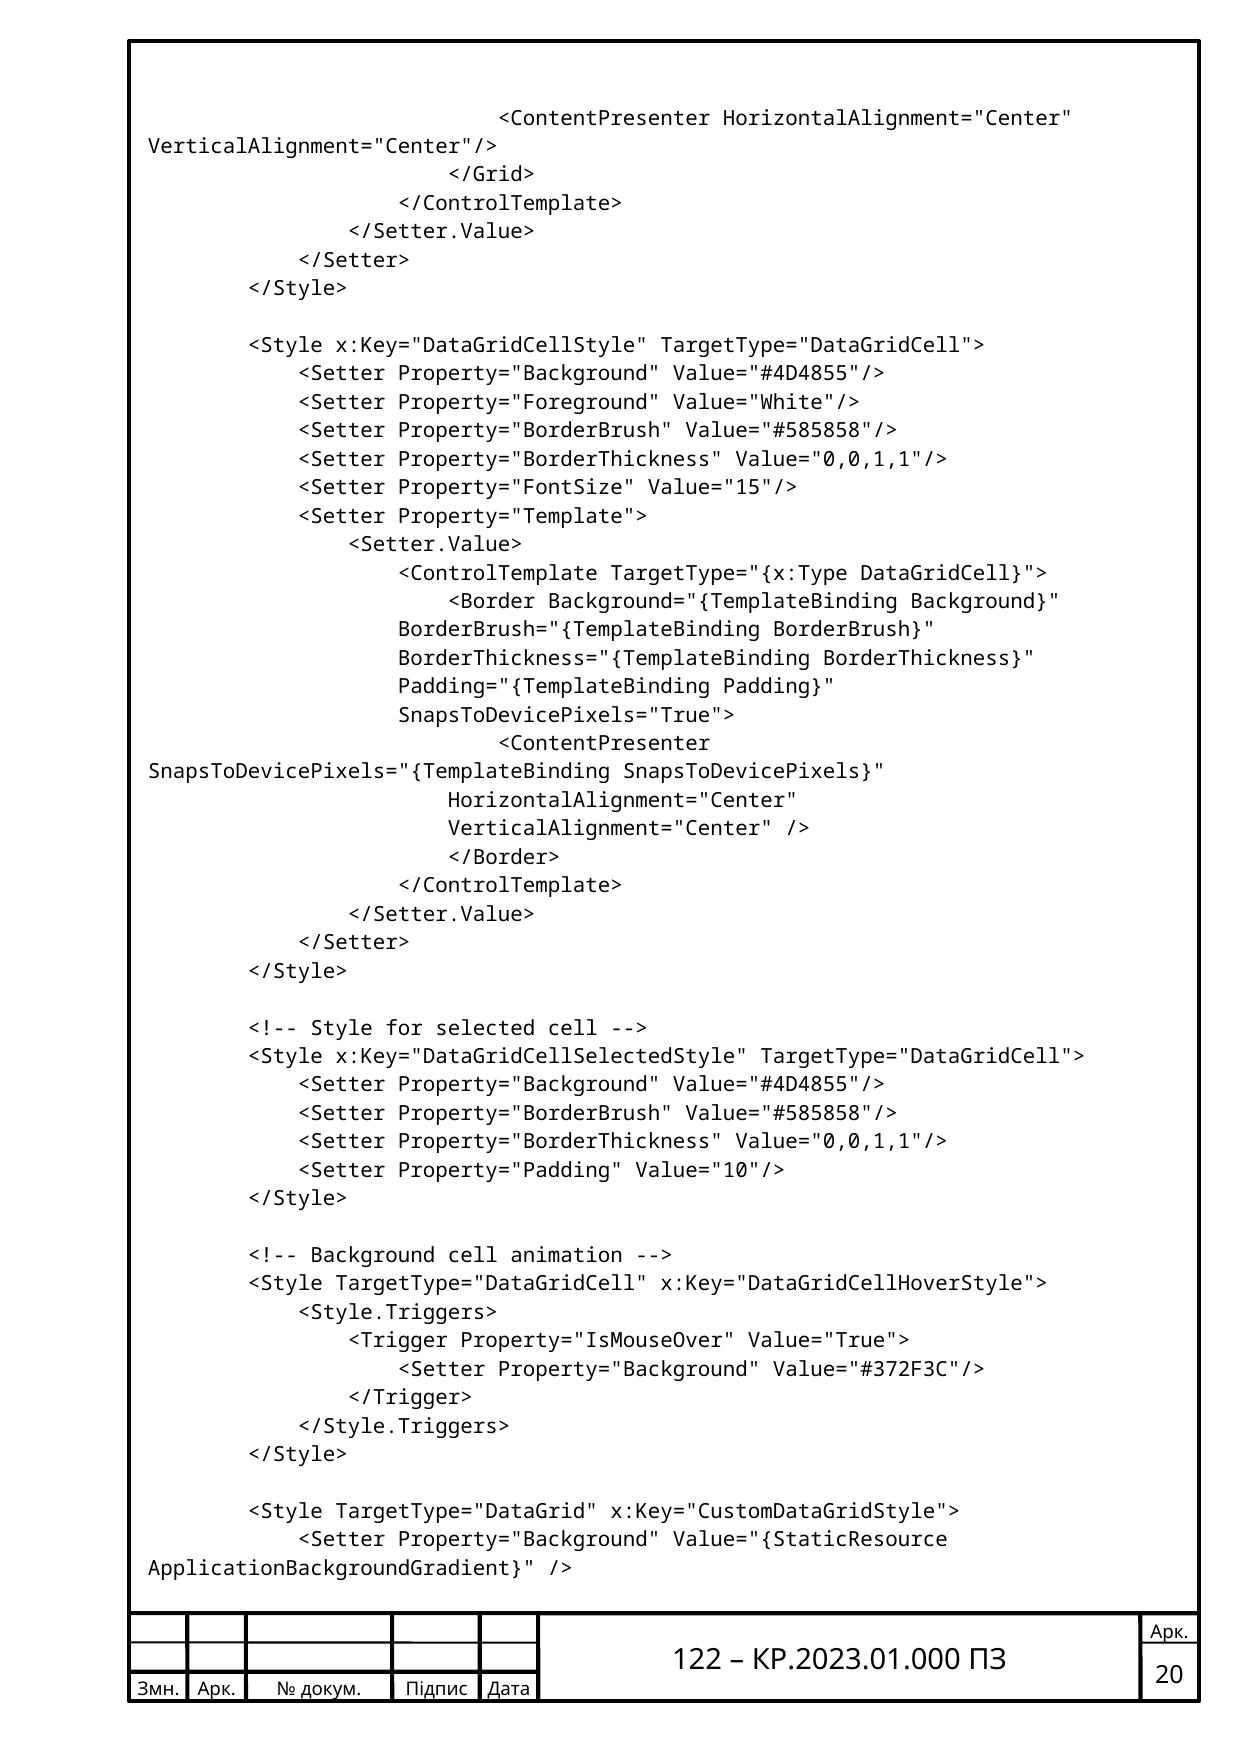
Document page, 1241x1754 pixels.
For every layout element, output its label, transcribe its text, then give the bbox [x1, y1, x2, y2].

text </Style> [148, 273, 1152, 302]
text </Style.Triggers> [148, 1411, 1152, 1439]
text Padding="{TemplateBinding Padding}" [148, 671, 1152, 700]
text BorderThickness="{TemplateBinding BorderThickness}" [148, 643, 1152, 671]
text </Grid> [148, 159, 1152, 188]
text </ControlTemplate> [148, 870, 1152, 899]
text <ContentPresenter SnapsToDevicePixels="{TemplateBinding SnapsToDevicePixels}" [148, 728, 1152, 785]
text <Trigger Property="IsMouseOver" Value="True"> [148, 1325, 1152, 1354]
text <Setter Property="Foreground" Value="White"/> [148, 387, 1152, 415]
text <Style.Triggers> [148, 1297, 1152, 1325]
text <Setter Property="BorderThickness" Value="0,0,1,1"/> [148, 444, 1152, 472]
text </Setter> [148, 245, 1152, 273]
text </ControlTemplate> [148, 188, 1152, 216]
text </Setter.Value> [148, 899, 1152, 927]
text </Style> [148, 1439, 1152, 1468]
text <Setter Property="Background" Value="#4D4855"/> [148, 358, 1152, 387]
text <Setter Property="Padding" Value="10"/> [148, 1155, 1152, 1183]
text <Border Background="{TemplateBinding Background}" [148, 586, 1152, 614]
text <ContentPresenter HorizontalAlignment="Center" VerticalAlignment="Center"/> [148, 103, 1152, 159]
text </Trigger> [148, 1382, 1152, 1411]
text VerticalAlignment="Center" /> [148, 813, 1152, 842]
text <Style x:Key="DataGridCellSelectedStyle" TargetType="DataGridCell"> [148, 1041, 1152, 1069]
text </Border> [148, 842, 1152, 870]
text <Setter.Value> [148, 529, 1152, 558]
text <Style TargetType="DataGrid" x:Key="CustomDataGridStyle"> [148, 1496, 1152, 1524]
text </Style> [148, 956, 1152, 984]
text <Setter Property="Background" Value="#372F3C"/> [148, 1354, 1152, 1382]
text </Setter.Value> [148, 216, 1152, 245]
text <Setter Property="FontSize" Value="15"/> [148, 472, 1152, 501]
text BorderBrush="{TemplateBinding BorderBrush}" [148, 614, 1152, 643]
text <Style TargetType="DataGridCell" x:Key="DataGridCellHoverStyle"> [148, 1268, 1152, 1297]
text </Style> [148, 1183, 1152, 1212]
text <Setter Property="BorderBrush" Value="#585858"/> [148, 415, 1152, 444]
text <Setter Property="Background" Value="{StaticResource ApplicationBackgroundGradient}" /> [148, 1524, 1152, 1581]
text <Setter Property="BorderBrush" Value="#585858"/> [148, 1098, 1152, 1126]
text <Setter Property="Template"> [148, 501, 1152, 529]
text HorizontalAlignment="Center" [148, 785, 1152, 813]
text SnapsToDevicePixels="True"> [148, 700, 1152, 728]
text <!-- Background cell animation --> [148, 1240, 1152, 1268]
text <ControlTemplate TargetType="{x:Type DataGridCell}"> [148, 558, 1152, 586]
text </Setter> [148, 927, 1152, 956]
text <!-- Style for selected cell --> [148, 1013, 1152, 1041]
text <Style x:Key="DataGridCellStyle" TargetType="DataGridCell"> [148, 330, 1152, 358]
text <Setter Property="BorderThickness" Value="0,0,1,1"/> [148, 1126, 1152, 1155]
text <Setter Property="Background" Value="#4D4855"/> [148, 1069, 1152, 1098]
